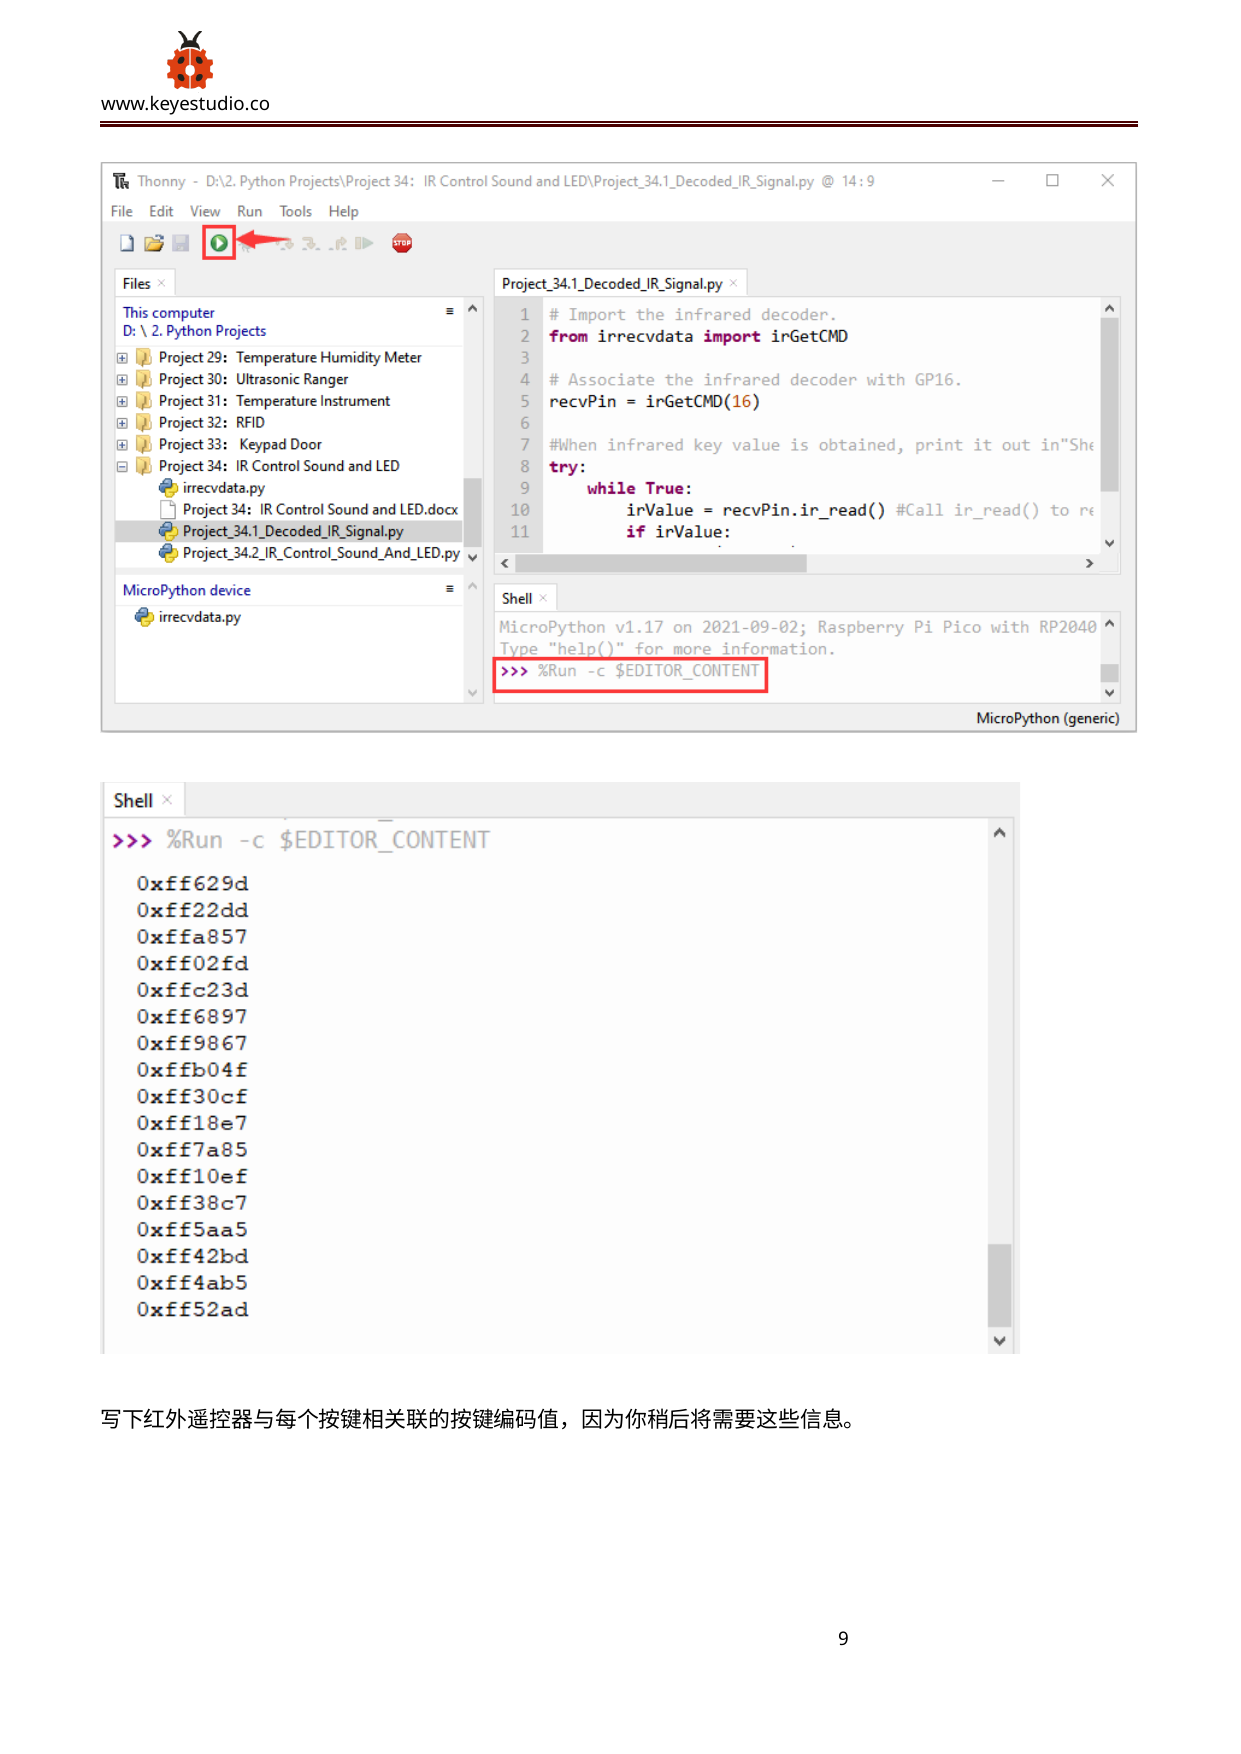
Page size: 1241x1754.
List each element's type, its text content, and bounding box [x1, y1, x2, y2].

picture [100, 782, 1021, 1354]
text 写下红外遥控器与每个按键相关联的按键编码值，因为你稍后将需要这些信息。 [100, 1402, 1138, 1434]
picture [155, 31, 231, 93]
picture [100, 162, 1138, 733]
